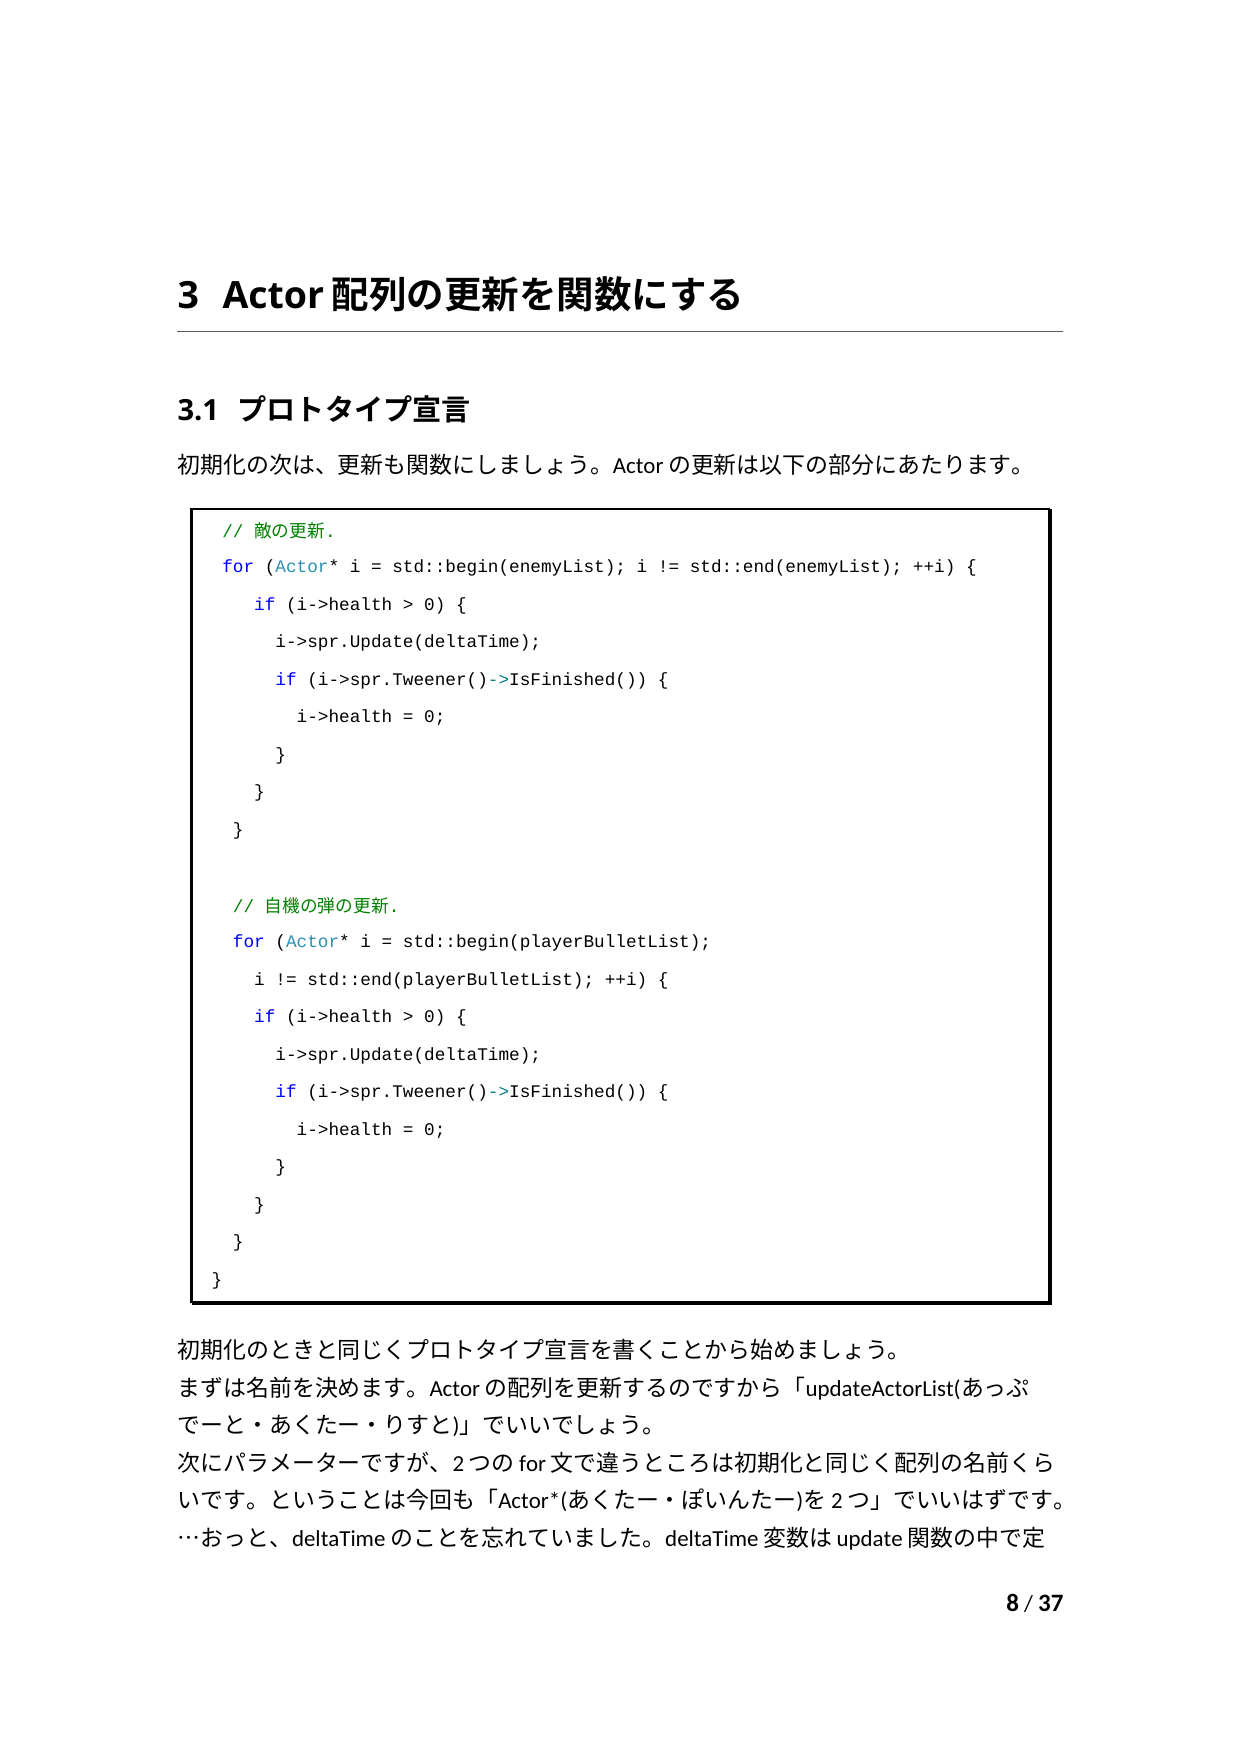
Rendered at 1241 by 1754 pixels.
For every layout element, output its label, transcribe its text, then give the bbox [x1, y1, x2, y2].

subtitle Actor配列の更新を関数にする [177, 254, 1063, 331]
text 初期化の次は、更新も関数にしましょう。Actorの更新は以下の部分にあたります。 [177, 445, 1063, 482]
subtitle プロトタイプ宣言 [177, 370, 1063, 445]
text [177, 1330, 1063, 1555]
text // 敵の更新. for (Actor* i = std::begin(enemyList); i != std::end(enemyList); ++i) { if (i->health > 0) { i->spr.Update(deltaTime); if (i->spr.Tweener()->IsFinished()) { i->health = 0; } } } // 自機の弾の更新. for (Actor* i = std::begin(playerBulletList); i != std::end(playerBulletList); ++i) { if (i->health > 0) { i->spr.Update(deltaTime); if (i->spr.Tweener()->IsFinished()) { i->health = 0; } } } } [193, 510, 1048, 1301]
